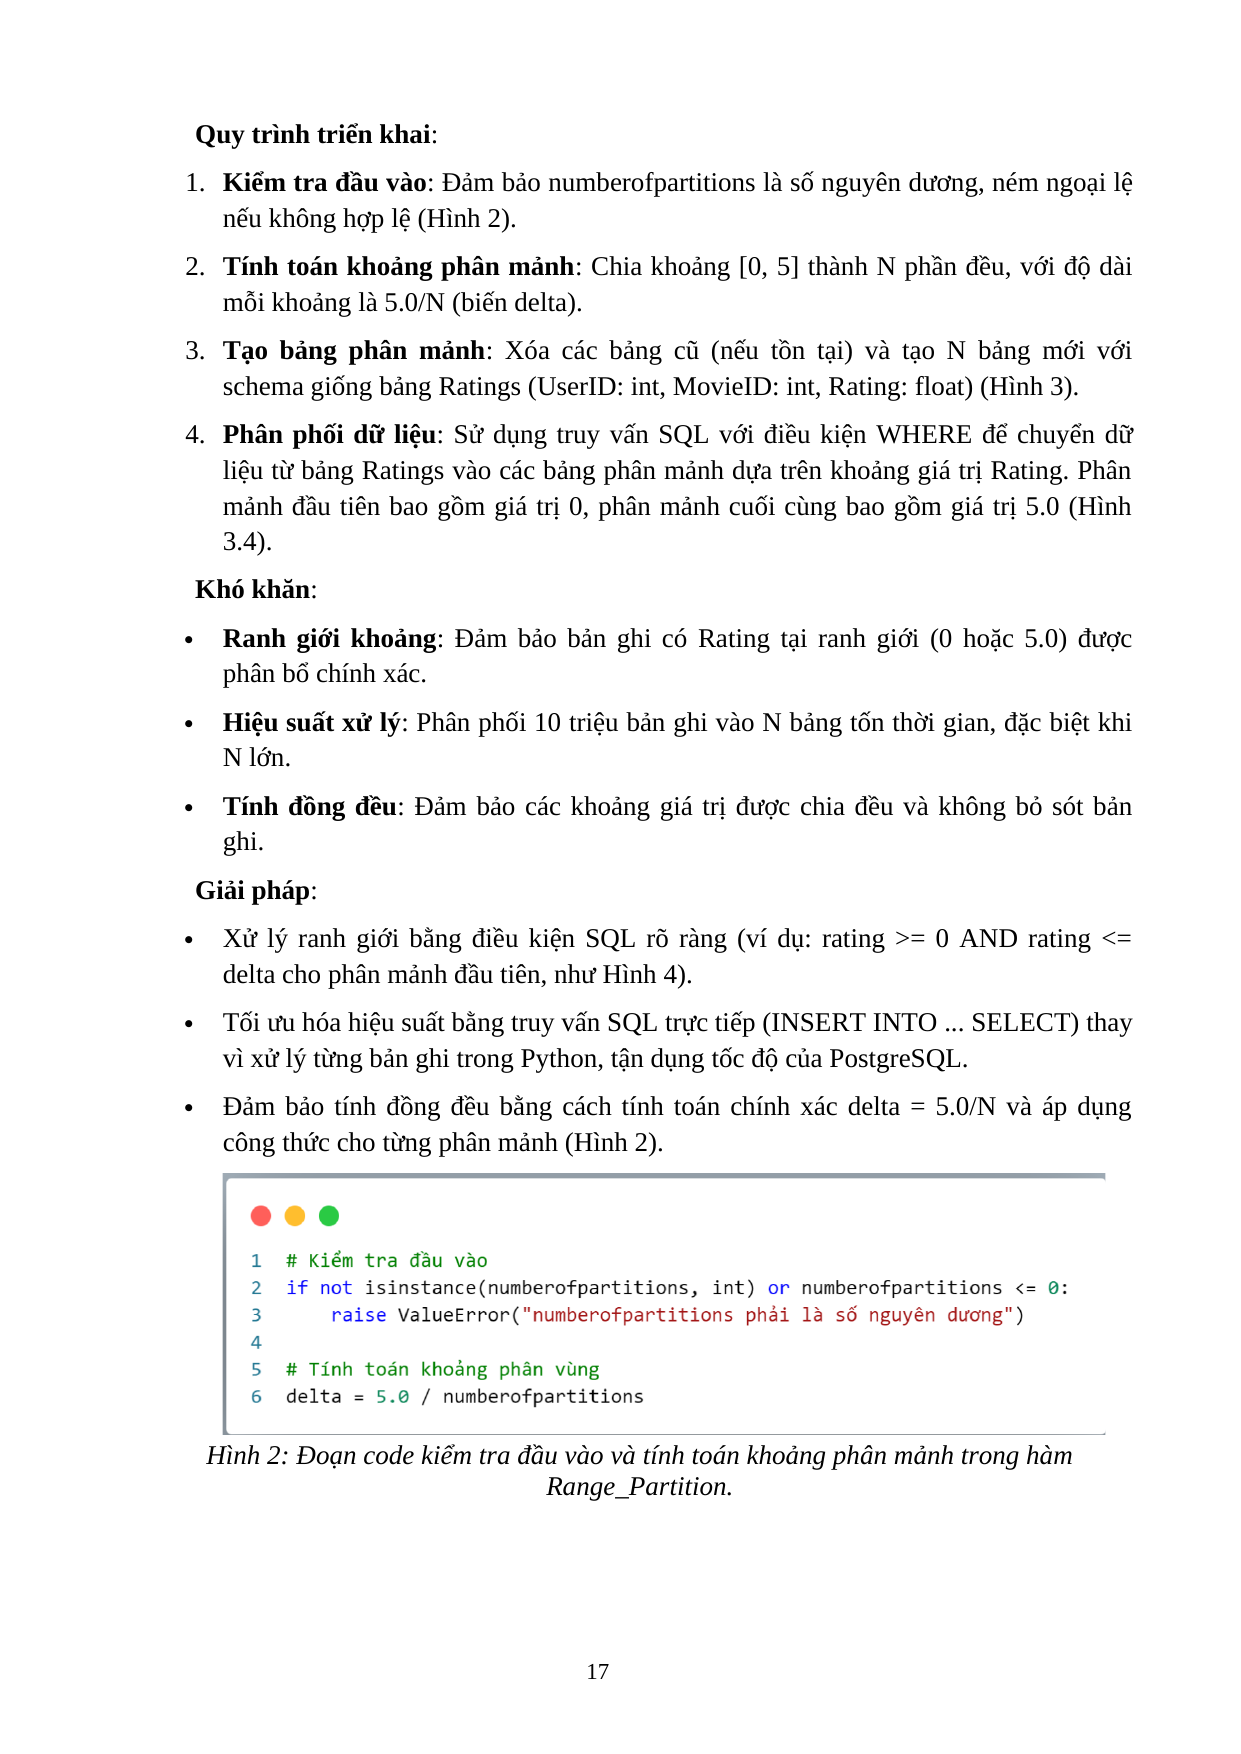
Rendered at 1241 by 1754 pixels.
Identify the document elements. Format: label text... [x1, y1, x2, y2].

list Kiểm tra đầu vào: Đảm bảo numberofpartitions là số nguyên dương, ném ngoại lệ nếu không hợp lệ (Hình 2). [185, 166, 1134, 233]
list Ranh giới khoảng: Đảm bảo bản ghi có Rating tại ranh giới (0 hoặc 5.0) được phân bổ chính xác. [185, 622, 1134, 689]
list Phân phối dữ liệu: Sử dụng truy vấn SQL với điều kiện WHERE để chuyển dữ liệu từ bảng Ratings vào các bảng phân mảnh dựa trên khoảng giá trị Rating. Phân mảnh đầu tiên bao gồm giá trị 0, phân mảnh cuối cùng bao gồm giá trị 5.0 (Hình 3.4). [185, 418, 1134, 557]
text Khó khăn: [148, 574, 1134, 605]
list Tối ưu hóa hiệu suất bằng truy vấn SQL trực tiếp (INSERT INTO ... SELECT) thay vì xử lý từng bản ghi trong Python, tận dụng tốc độ của PostgreSQL. [185, 1006, 1134, 1073]
list Đảm bảo tính đồng đều bằng cách tính toán chính xác delta = 5.0/N và áp dụng công thức cho từng phân mảnh (Hình 2). [185, 1090, 1134, 1157]
list Tính toán khoảng phân mảnh: Chia khoảng [0, 5] thành N phần đều, với độ dài mỗi khoảng là 5.0/N (biến delta). [185, 250, 1134, 317]
list Tạo bảng phân mảnh: Xóa các bảng cũ (nếu tồn tại) và tạo N bảng mới với schema giống bảng Ratings (UserID: int, MovieID: int, Rating: float) (Hình 3). [185, 334, 1134, 401]
list Hiệu suất xử lý: Phân phối 10 triệu bản ghi vào N bảng tốn thời gian, đặc biệt khi N lớn. [185, 706, 1134, 773]
list Tính đồng đều: Đảm bảo các khoảng giá trị được chia đều và không bỏ sót bản ghi. [185, 790, 1134, 857]
text Hình 2: Đoạn code kiểm tra đầu vào và tính toán khoảng phân mảnh trong hàm Range_Partition. [148, 1439, 1134, 1501]
text Quy trình triển khai: [148, 118, 1134, 149]
picture [222, 1173, 1106, 1435]
text Giải pháp: [148, 874, 1134, 905]
list Xử lý ranh giới bằng điều kiện SQL rõ ràng (ví dụ: rating >= 0 AND rating <= delta cho phân mảnh đầu tiên, như Hình 4). [185, 922, 1134, 989]
